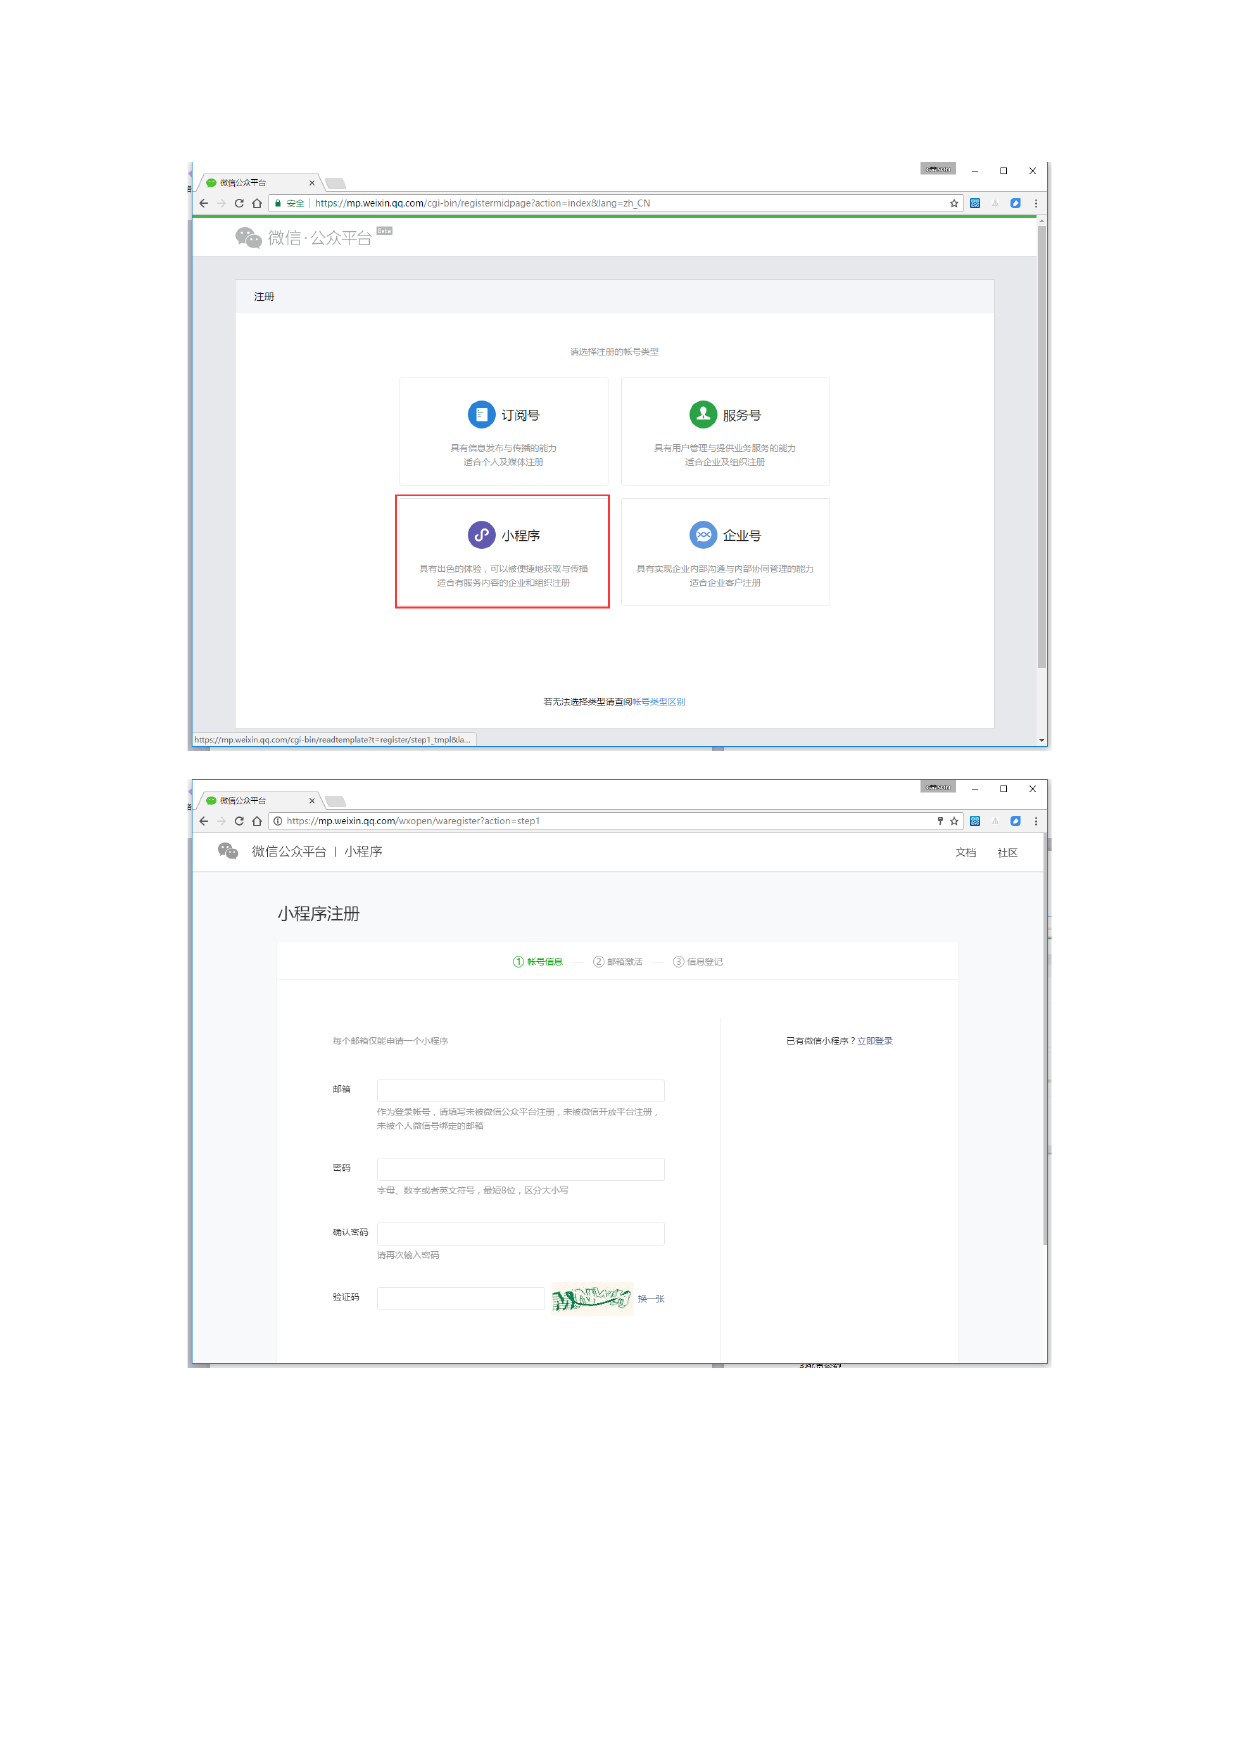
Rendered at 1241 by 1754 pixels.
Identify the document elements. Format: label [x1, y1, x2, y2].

picture [187, 779, 1052, 1368]
picture [187, 162, 1052, 751]
